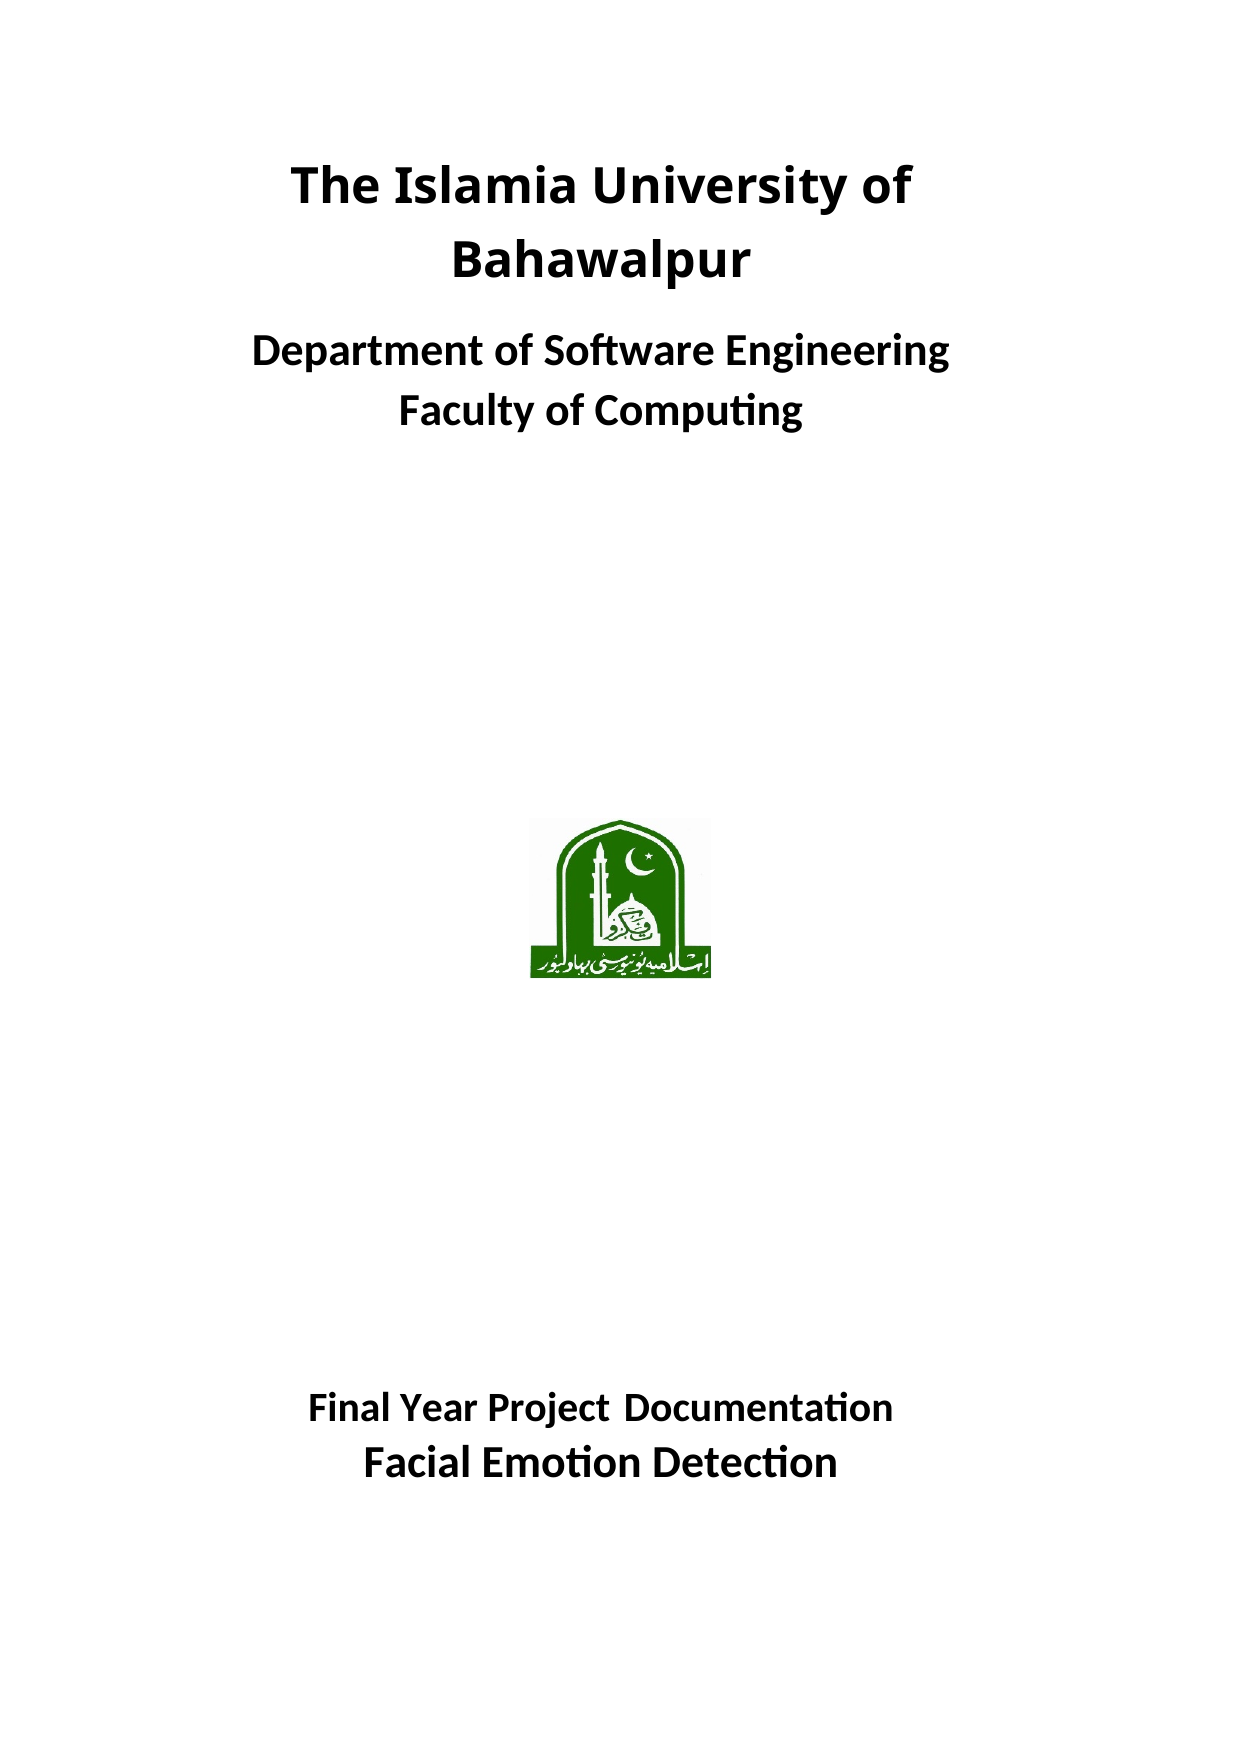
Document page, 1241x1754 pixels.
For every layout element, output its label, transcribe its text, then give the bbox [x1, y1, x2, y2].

picture [529, 818, 712, 979]
text Facial Emotion Detection [150, 1438, 1052, 1488]
text Department of Software Engineering Faculty of Computing [150, 321, 1052, 437]
text Final Year Project Documentation [150, 1381, 1052, 1432]
text The Islamia University of Bahawalpur [150, 150, 1052, 292]
